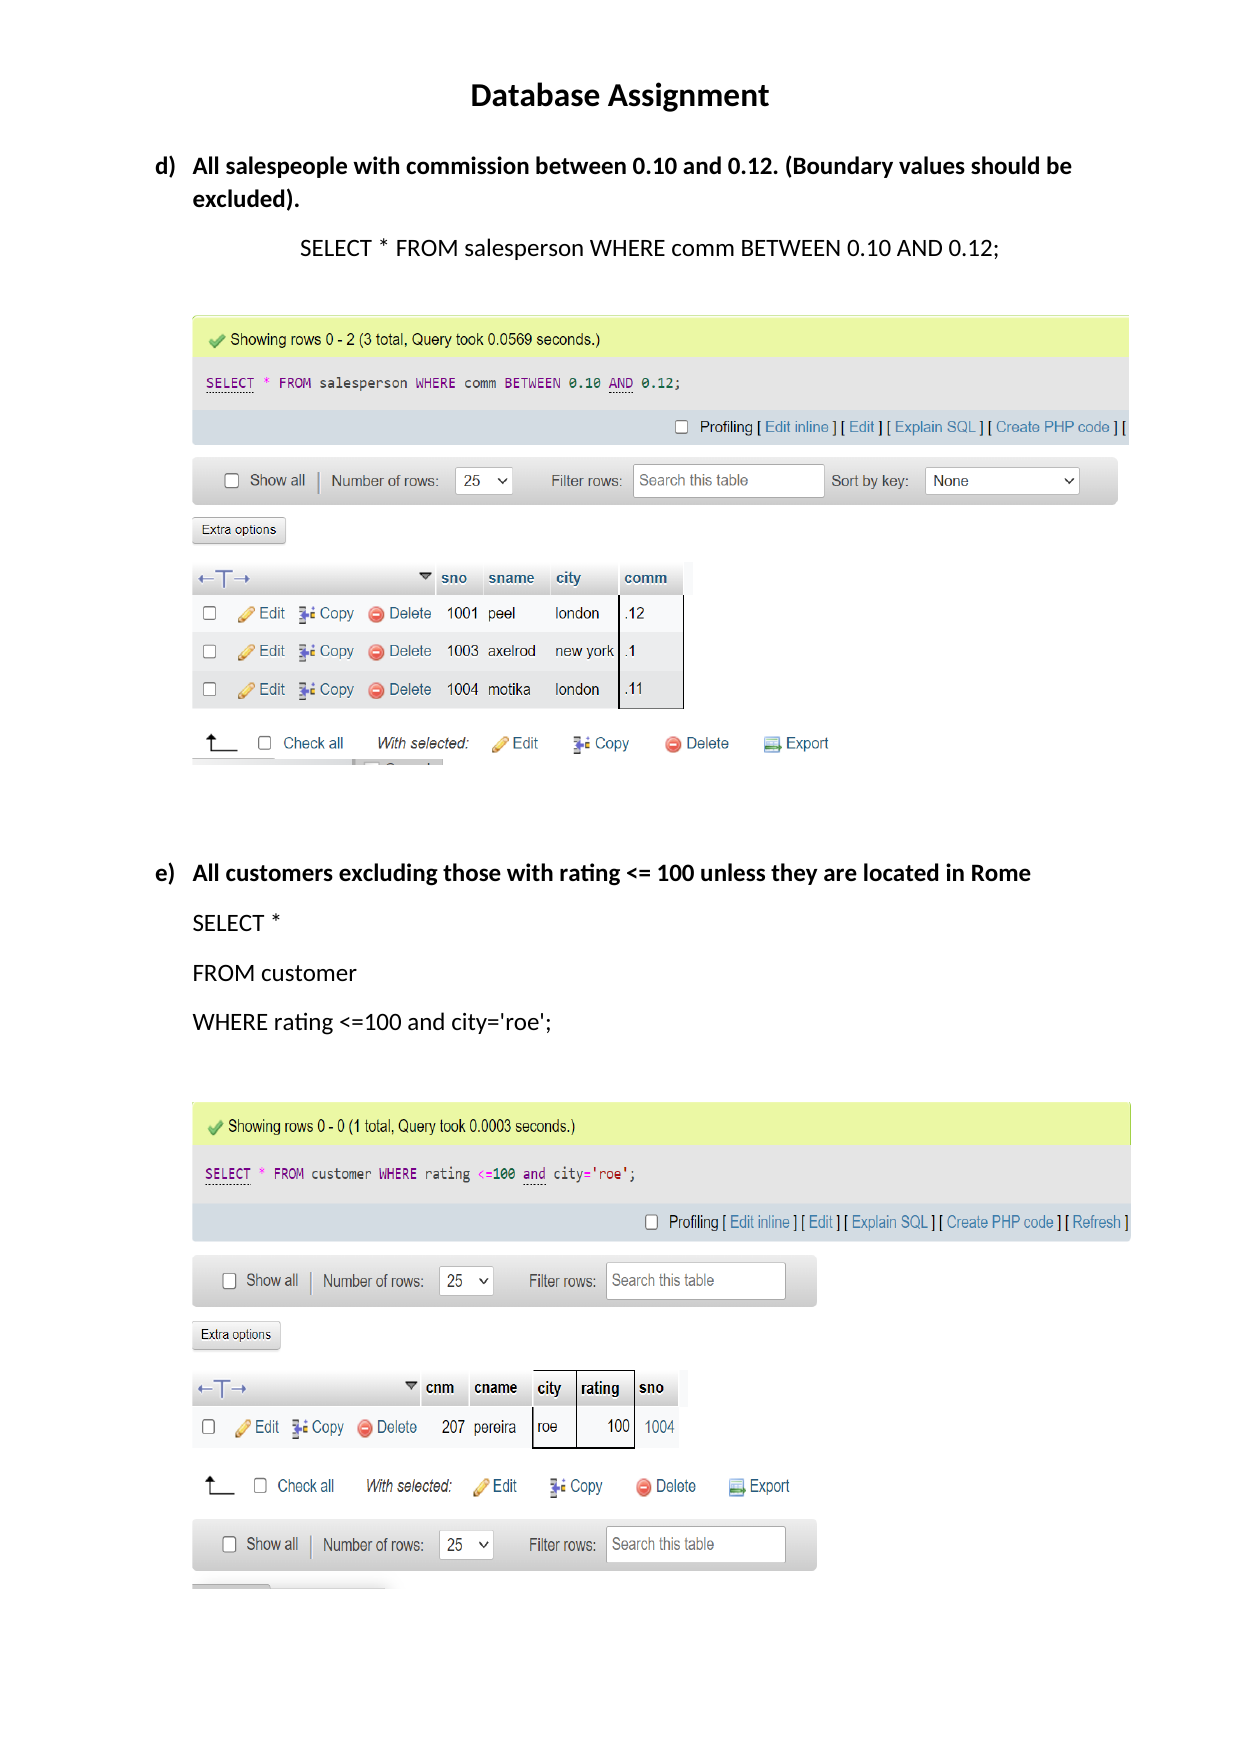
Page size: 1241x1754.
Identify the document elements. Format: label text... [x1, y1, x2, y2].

text FROM customer [150, 957, 1090, 987]
text SELECT * [150, 907, 1090, 938]
list All salespeople with commission between 0.10 and 0.12. (Boundary values should be excluded). [155, 150, 1090, 213]
picture [192, 1102, 1132, 1589]
text WHERE rating <=100 and city='roe'; [150, 1006, 1090, 1037]
picture [192, 312, 1133, 765]
text SELECT * FROM salesperson WHERE comm BETWEEN 0.10 AND 0.12; [225, 232, 1090, 263]
list All customers excluding those with rating <= 100 unless they are located in Rome [155, 858, 1090, 888]
